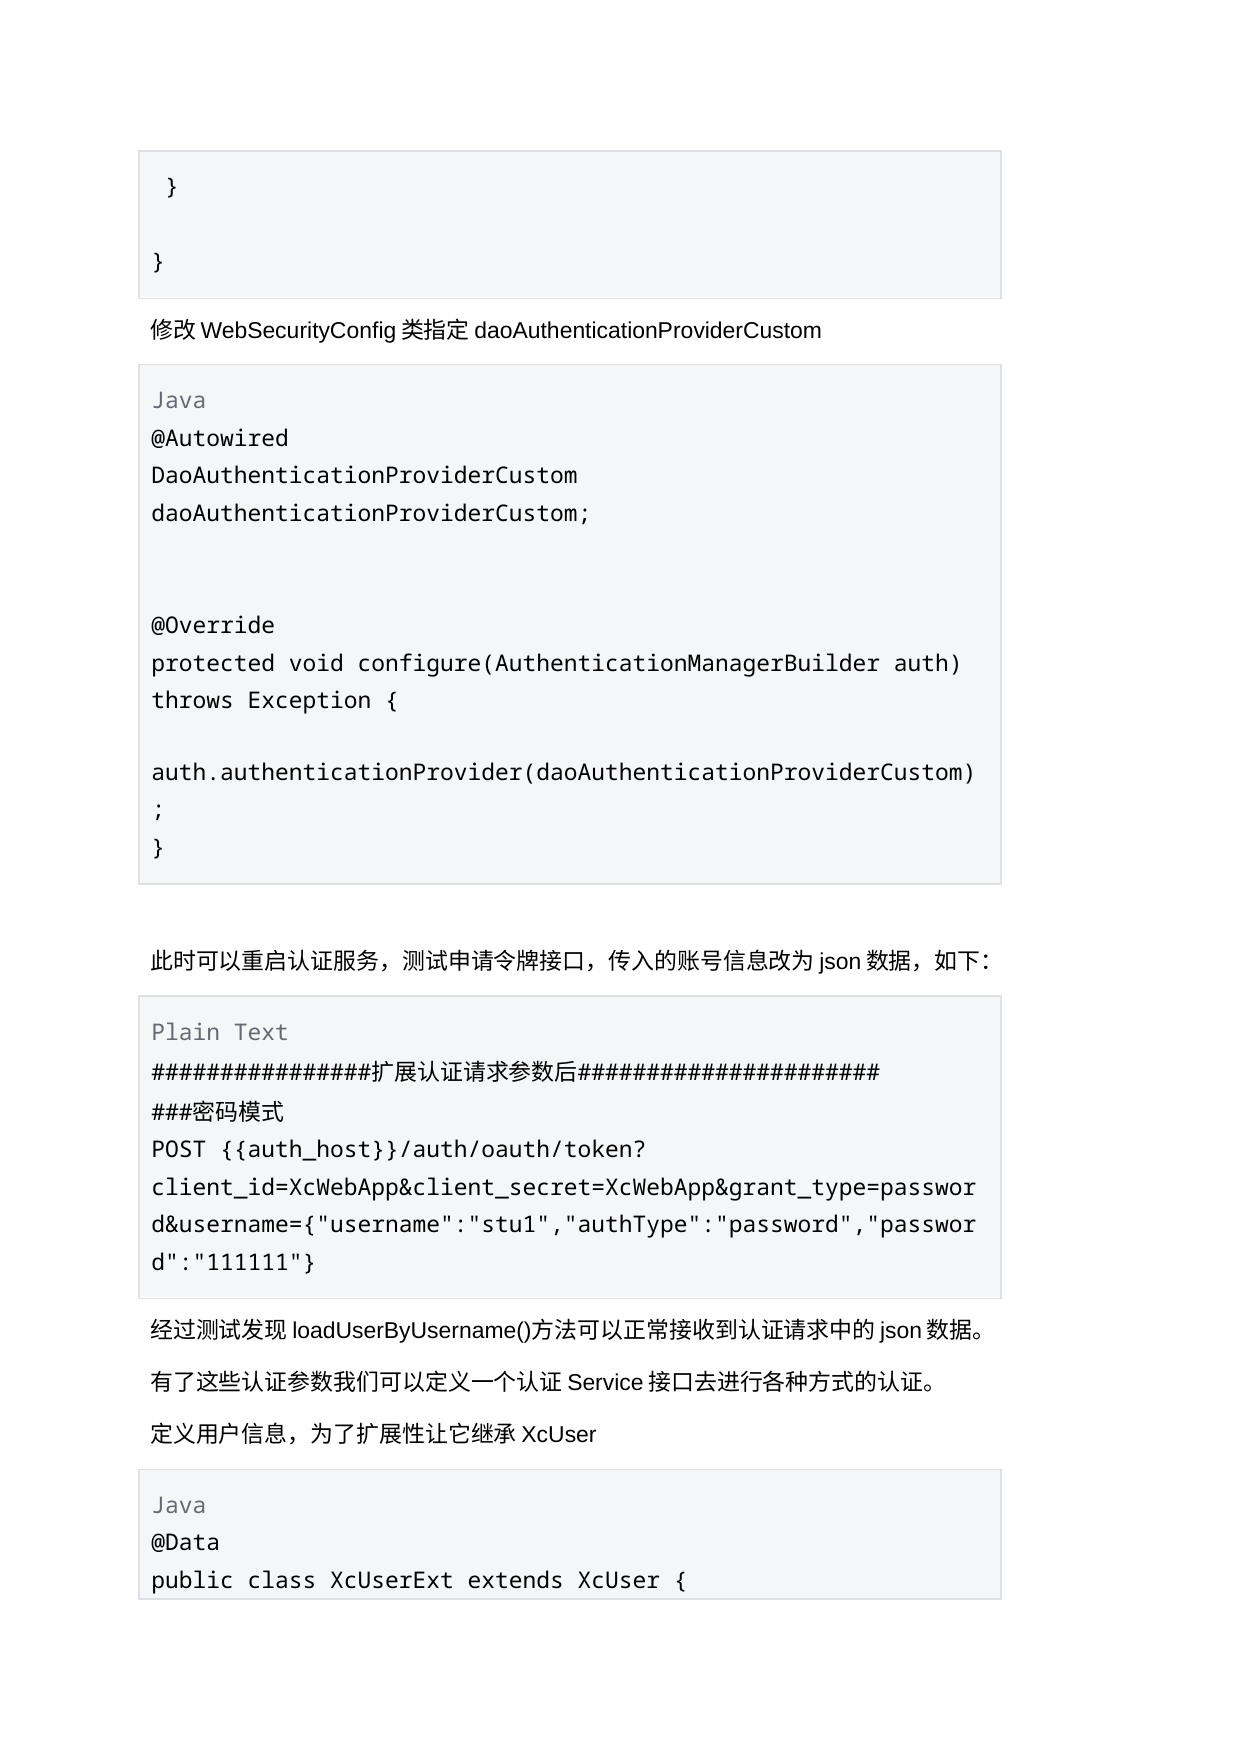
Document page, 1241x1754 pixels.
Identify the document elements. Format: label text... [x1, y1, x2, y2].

text 经过测试发现loadUserByUsername()方法可以正常接收到认证请求中的json数据。 [150, 1312, 1090, 1345]
text 此时可以重启认证服务，测试申请令牌接口，传入的账号信息改为json数据，如下： [150, 943, 1090, 976]
table_header Plain Text ################扩展认证请求参数后###################### ###密码模式 POST {{auth_host}}/auth/oauth/token?client_id=XcWebApp&client_secret=XcWebApp&grant_type=password&username={"username":"stu1","authType":"password","password":"111111"} [140, 997, 1000, 1297]
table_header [140, 1470, 1000, 1598]
table_header Java @Autowired DaoAuthenticationProviderCustom daoAuthenticationProviderCustom; @Override protected void configure(AuthenticationManagerBuilder auth) throws Exception { auth.authenticationProvider(daoAuthenticationProviderCustom); } [140, 365, 1000, 883]
text 定义用户信息，为了扩展性让它继承XcUser [150, 1416, 1090, 1449]
text 修改WebSecurityConfig类指定daoAuthenticationProviderCustom [150, 311, 1090, 345]
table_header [140, 152, 1000, 297]
text 有了这些认证参数我们可以定义一个认证Service接口去进行各种方式的认证。 [150, 1364, 1090, 1397]
